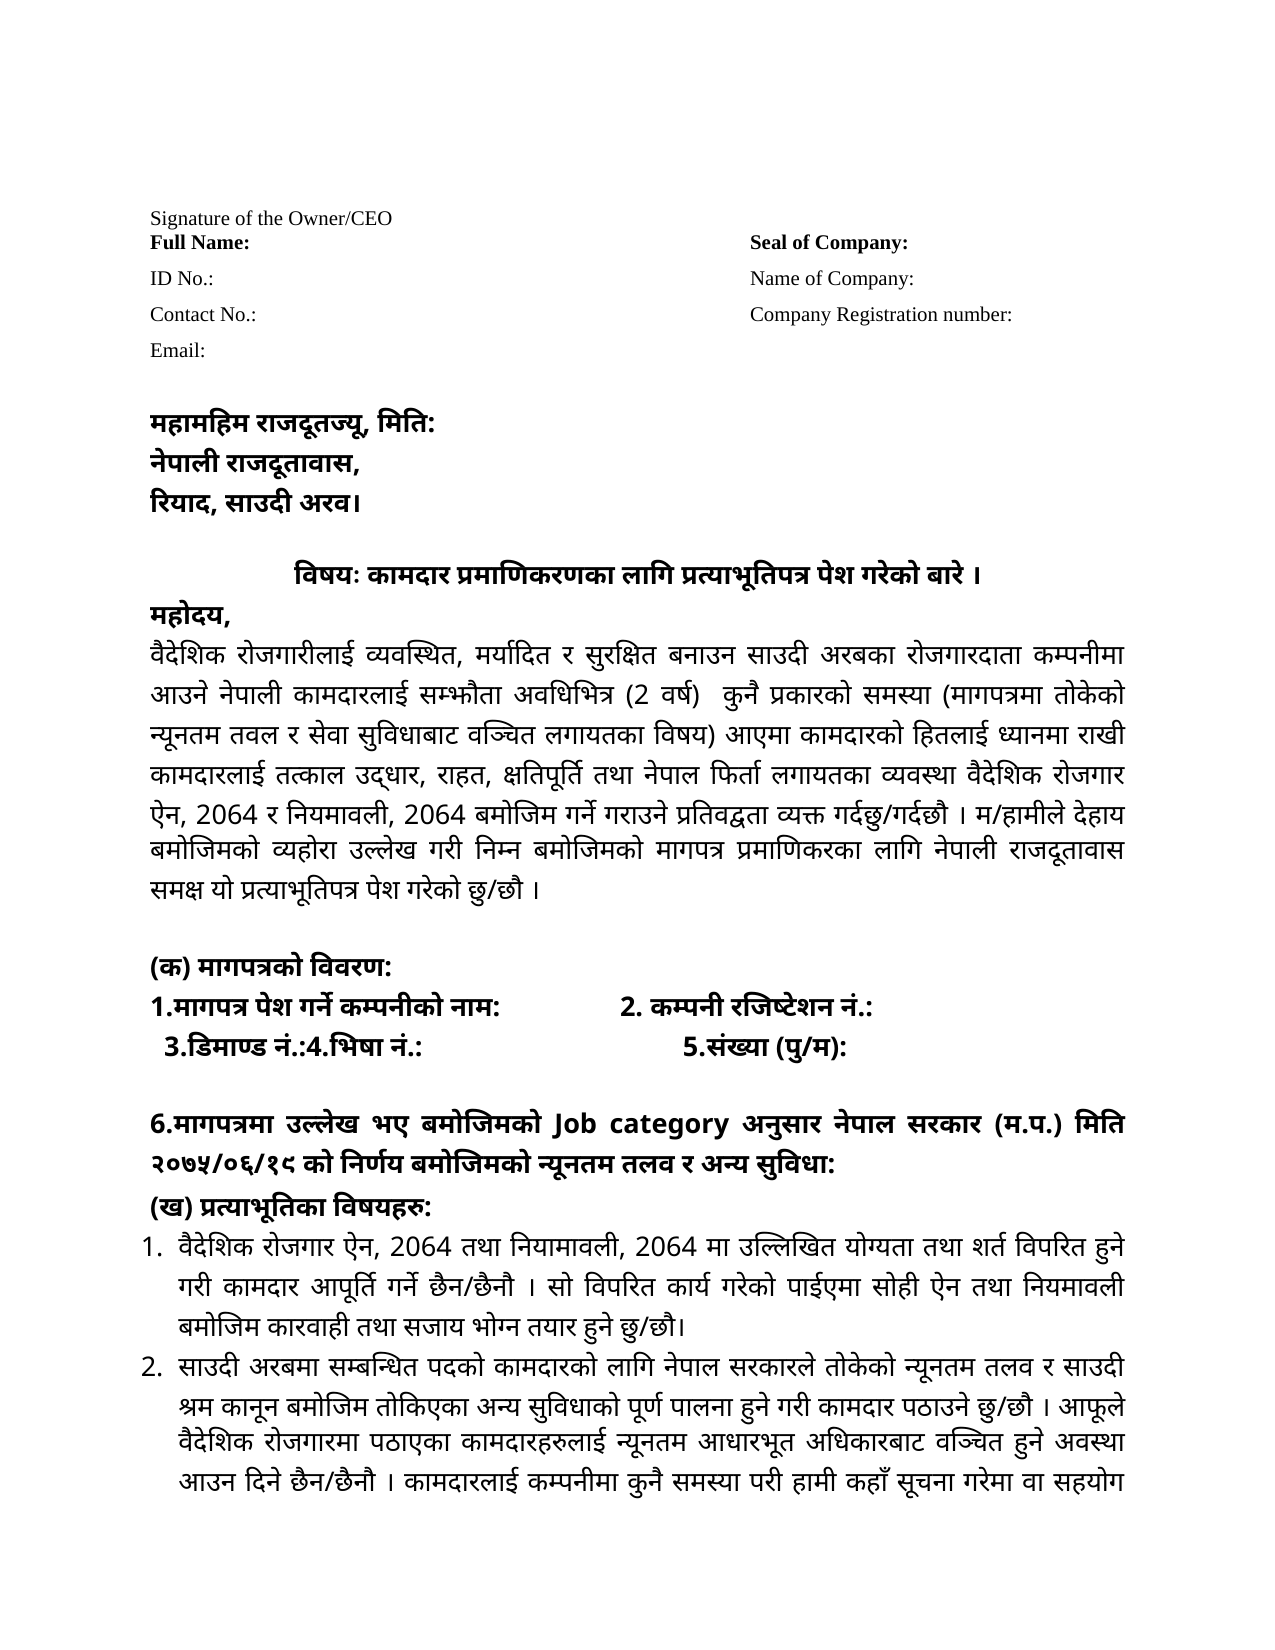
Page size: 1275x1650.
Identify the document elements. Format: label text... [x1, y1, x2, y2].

text ID No.: Name of Company: [150, 266, 1125, 290]
text 3.डिमाण्ड नं.:4.भिषा नं.: 5.संख्या (पु/म): [150, 1028, 1125, 1068]
text (क) मागपत्रको विवरण: [150, 948, 1125, 988]
text महोदय, [150, 595, 1125, 635]
text 1.मागपत्र पेश गर्ने कम्पनीको नाम: 2. कम्पनी रजिष्टेशन नं.: [150, 988, 1125, 1028]
text Signature of the Owner/CEO [150, 206, 1125, 230]
text रियाद, साउदी अरव। [150, 483, 1125, 523]
text Full Name: Seal of Company: [150, 230, 1125, 254]
text (ख) प्रत्याभूतिका विषयहरु: [150, 1187, 1125, 1227]
list वैदेशिक रोजगार ऐन, 2064 तथा नियामावली, 2064 मा उल्लिखित योग्यता तथा शर्त विपरित हुने गरी कामदार आपूर्ति गर्ने छैन/छैनौ । सो विपरित कार्य गरेको पाईएमा सोही ऐन तथा नियमावली बमोजिम कारवाही तथा सजाय भोग्न तयार हुने छु/छौ। [141, 1227, 1125, 1347]
text 6.मागपत्रमा उल्लेख भए बमोजिमको Job category अनुसार नेपाल सरकार (म.प.) मिति २०७५/०६/१९ को निर्णय बमोजिमको न्यूनतम तलव र अन्य सुविधा: [150, 1104, 1125, 1184]
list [141, 1347, 1125, 1503]
text वैदेशिक रोजगारीलाई व्यवस्थित, मर्यादित र सुरक्षित बनाउन साउदी अरबका रोजगारदाता कम्पनीमा आउने नेपाली कामदारलाई सम्झौता अवधिभित्र (2 वर्ष) कुनै प्रकारको समस्या (मागपत्रमा तोकेको न्यूनतम तवल र सेवा सुविधाबाट वञ्चित लगायतका विषय) आएमा कामदारको हितलाई ध्यानमा राखी कामदारलाई तत्काल उद्धार, राहत, क्षतिपूर्ति तथा नेपाल फिर्ता लगायतका व्यवस्था वैदेशिक रोजगार ऐन, 2064 र नियमावली, 2064 बमोजिम गर्ने गराउने प्रतिवद्वता व्यक्त गर्दछु/गर्दछौ । म/हामीले देहाय बमोजिमको व्यहोरा उल्लेख गरी निम्न बमोजिमको मागपत्र प्रमाणिकरका लागि नेपाली राजदूतावास समक्ष यो प्रत्याभूतिपत्र पेश गरेको छु/छौ । [150, 635, 1125, 911]
text Contact No.: Company Registration number: [150, 302, 1125, 326]
text नेपाली राजदूतावास, [150, 443, 1125, 483]
text Email: [150, 338, 1125, 362]
text विषयः कामदार प्रमाणिकरणका लागि प्रत्याभूतिपत्र पेश गरेको बारे । [150, 560, 1125, 595]
text महामहिम राजदूतज्यू, मिति: [150, 403, 1125, 443]
